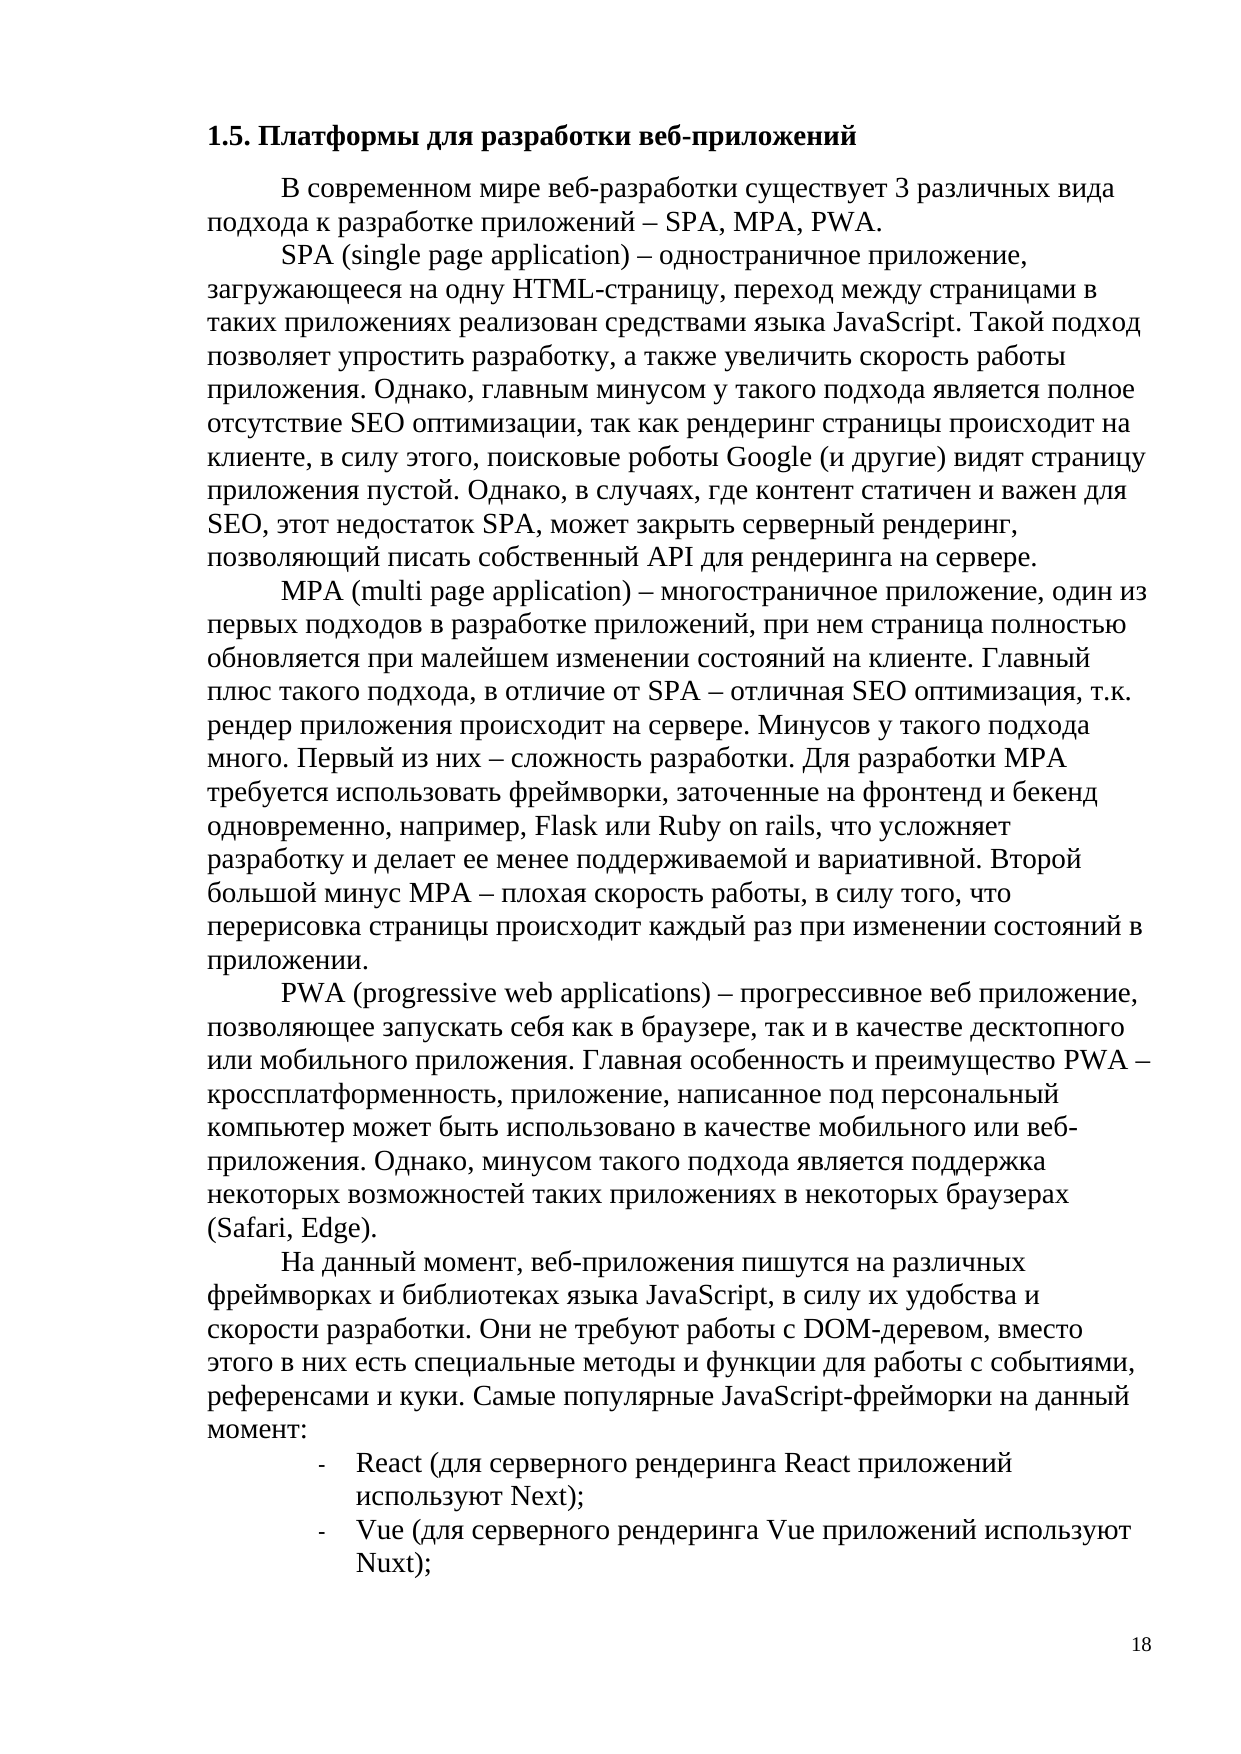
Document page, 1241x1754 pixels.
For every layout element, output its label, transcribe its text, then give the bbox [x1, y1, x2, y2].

text В современном мире веб-разработки существует 3 различных вида подхода к разработке приложений – SPA, MPA, PWA. [207, 170, 1152, 237]
subtitle 1.5. Платформы для разработки веб-приложений [207, 118, 1152, 152]
text PWA (progressive web applications) – прогрессивное веб приложение, позволяющее запускать себя как в браузере, так и в качестве десктопного или мобильного приложения. Главная особенность и преимущество PWA – кроссплатформенность, приложение, написанное под персональный компьютер может быть использовано в качестве мобильного или веб-приложения. Однако, минусом такого подхода является поддержка некоторых возможностей таких приложениях в некоторых браузерах (Safari, Edge). [207, 975, 1152, 1244]
list Vue (для серверного рендеринга Vue приложений используют Nuxt); [318, 1512, 1152, 1579]
text На данный момент, веб-приложения пишутся на различных фреймворках и библиотеках языка JavaScript, в силу их удобства и скорости разработки. Они не требуют работы с DOM-деревом, вместо этого в них есть специальные методы и функции для работы с событиями, референсами и куки. Самые популярные JavaScript-фрейморки на данный момент: [207, 1244, 1152, 1445]
text MPA (multi page application) – многостраничное приложение, один из первых подходов в разработке приложений, при нем страница полностью обновляется при малейшем изменении состояний на клиенте. Главный плюс такого подхода, в отличие от SPA – отличная SEO оптимизация, т.к. рендер приложения происходит на сервере. Минусов у такого подхода много. Первый из них – сложность разработки. Для разработки MPA требуется использовать фреймворки, заточенные на фронтенд и бекенд одновременно, например, Flask или Ruby on rails, что усложняет разработку и делает ее менее поддерживаемой и вариативной. Второй большой минус MPA – плохая скорость работы, в силу того, что перерисовка страницы происходит каждый раз при изменении состояний в приложении. [207, 573, 1152, 975]
text SPA (single page application) – одностраничное приложение, загружающееся на одну HTML-страницу, переход между страницами в таких приложениях реализован средствами языка JavaScript. Такой подход позволяет упростить разработку, а также увеличить скорость работы приложения. Однако, главным минусом у такого подхода является полное отсутствие SEO оптимизации, так как рендеринг страницы происходит на клиенте, в силу этого, поисковые роботы Google (и другие) видят страницу приложения пустой. Однако, в случаях, где контент статичен и важен для SEO, этот недостаток SPA, может закрыть серверный рендеринг, позволяющий писать собственный API для рендеринга на сервере. [207, 237, 1152, 573]
list React (для серверного рендеринга React приложений используют Next); [318, 1445, 1152, 1512]
